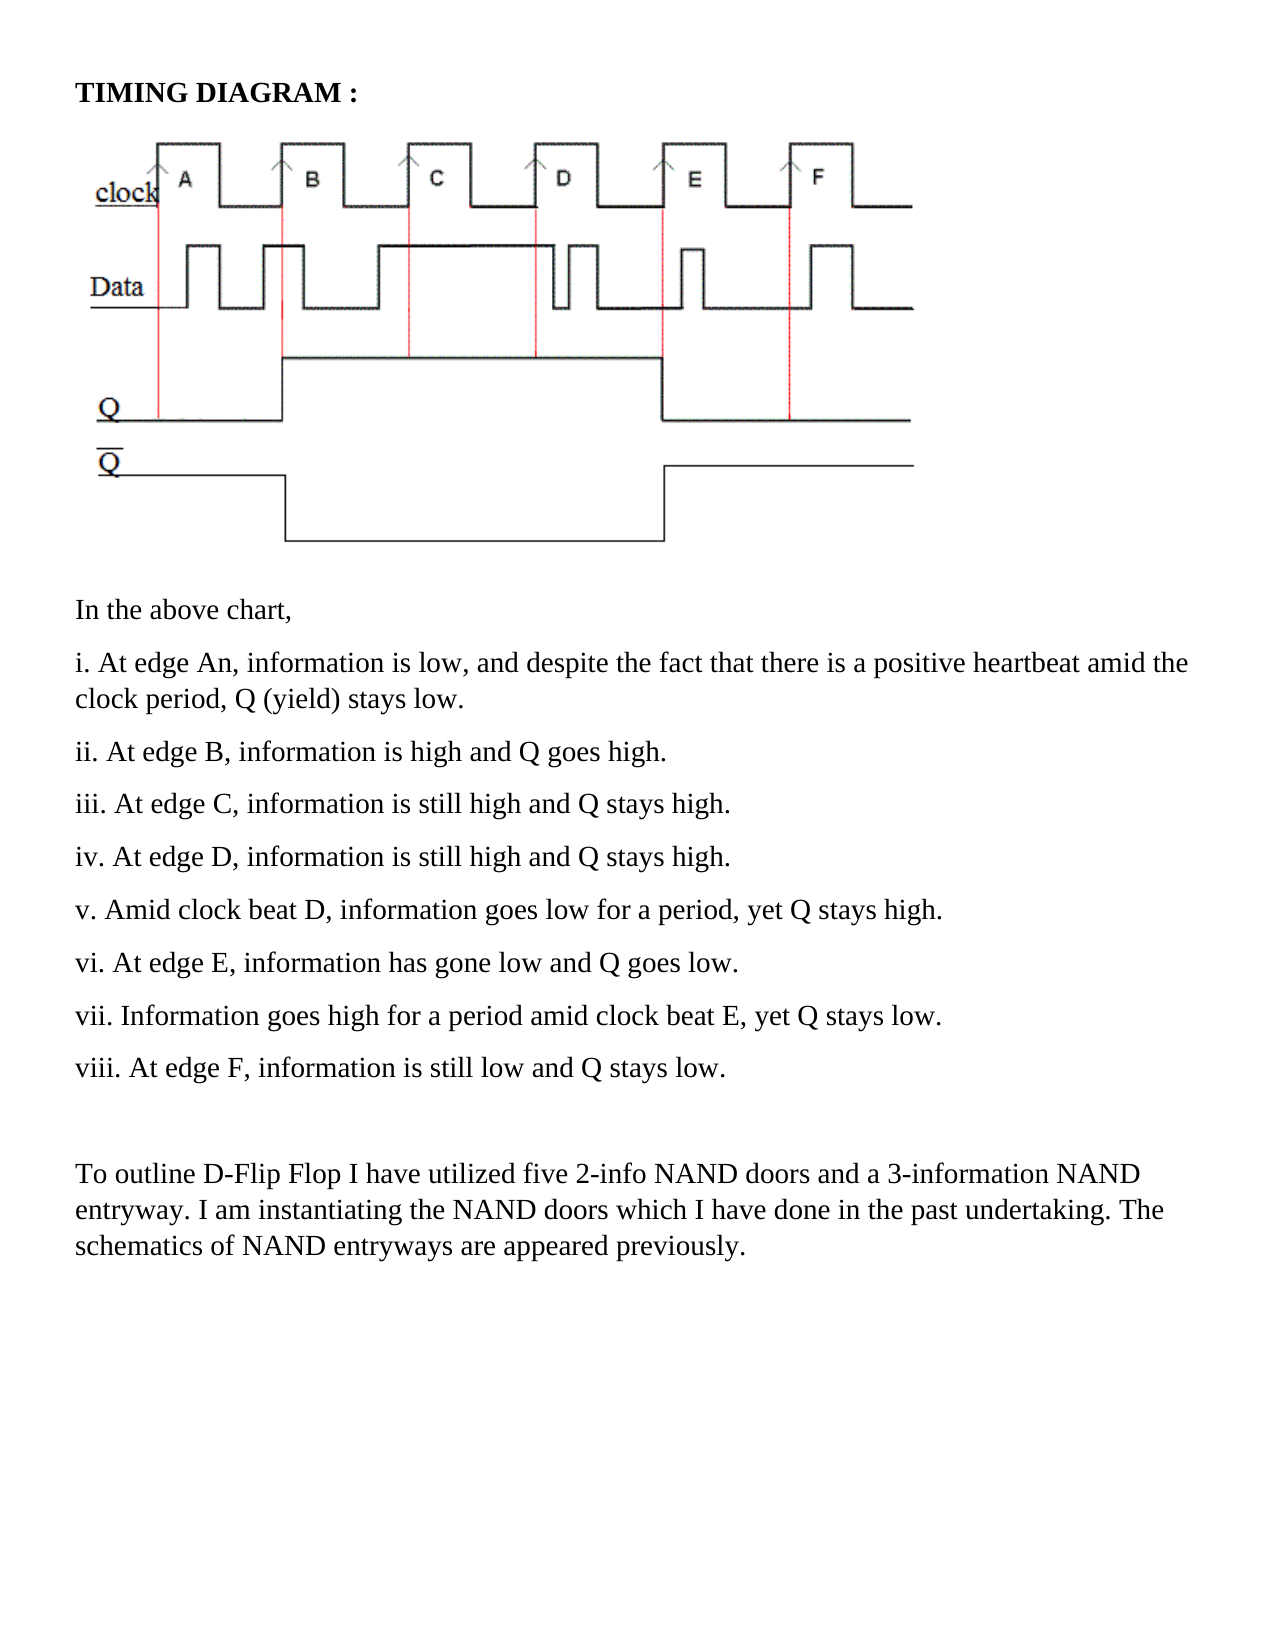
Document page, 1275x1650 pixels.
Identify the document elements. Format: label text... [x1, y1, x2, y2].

text viii. At edge F, information is still low and Q stays low. [75, 1051, 1200, 1084]
text vii. Information goes high for a period amid clock beat E, yet Q stays low. [75, 998, 1200, 1031]
text TIMING DIAGRAM : [75, 75, 1200, 108]
text iv. At edge D, information is still high and Q stays high. [75, 839, 1200, 873]
text In the above chart, [75, 592, 1200, 626]
text vi. At edge E, information has gone low and Q goes low. [75, 945, 1200, 978]
text ii. At edge B, information is high and Q goes high. [75, 734, 1200, 767]
text To outline D-Flip Flop I have utilized five 2-info NAND doors and a 3-information NAND entryway. I am instantiating the NAND doors which I have done in the past undertaking. The schematics of NAND entryways are appeared previously. [75, 1156, 1200, 1262]
text iii. At edge C, information is still high and Q stays high. [75, 787, 1200, 820]
text i. At edge An, information is low, and despite the fact that there is a positive heartbeat amid the clock period, Q (yield) stays low. [75, 645, 1200, 714]
text v. Amid clock beat D, information goes low for a period, yet Q stays high. [75, 892, 1200, 926]
